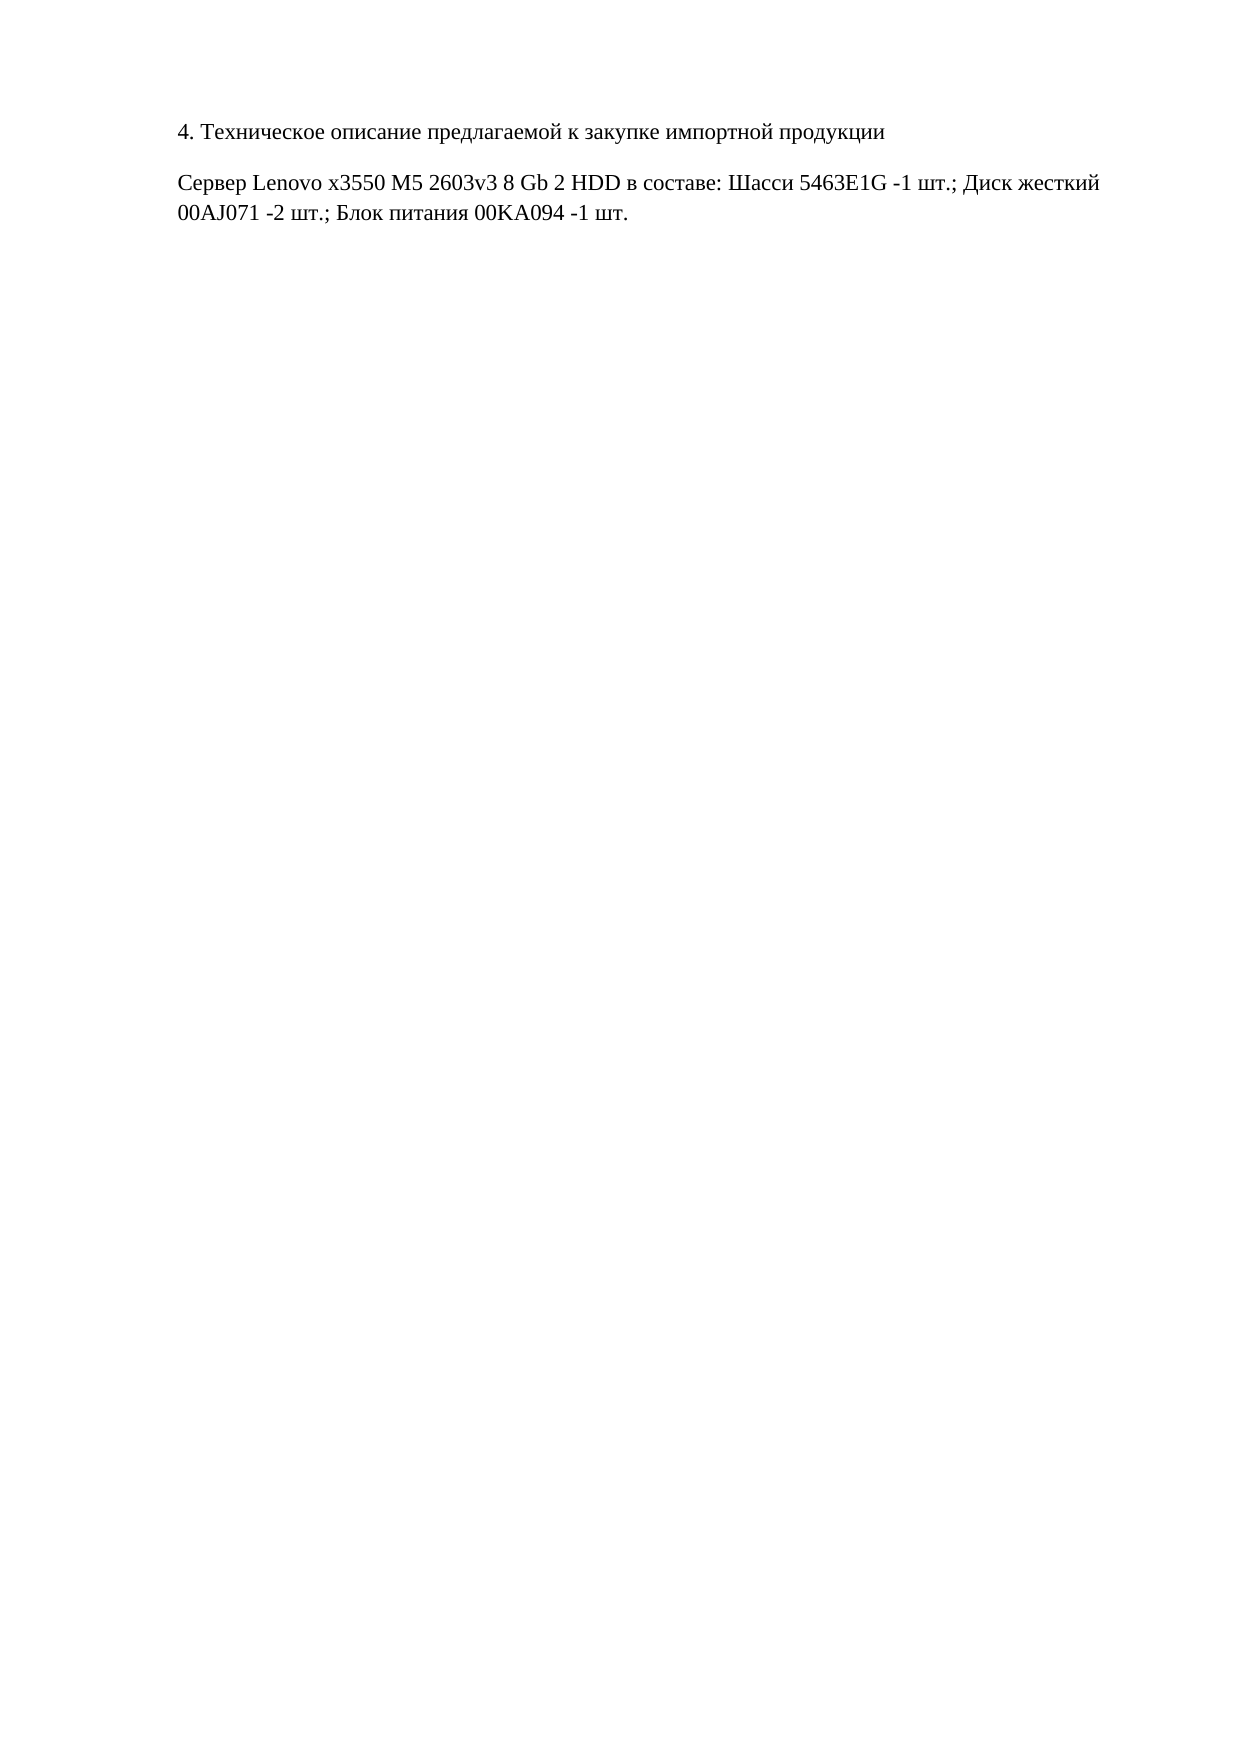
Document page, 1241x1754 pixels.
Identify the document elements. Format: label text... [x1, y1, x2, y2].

text 4. Техническое описание предлагаемой к закупке импортной продукции [177, 118, 1152, 144]
text Сервер Lenovo x3550 M5 2603v3 8 Gb 2 HDD в составе: Шасси 5463E1G -1 шт.; Диск жесткий 00AJ071 -2 шт.; Блок питания 00KA094 -1 шт. [177, 169, 1152, 226]
